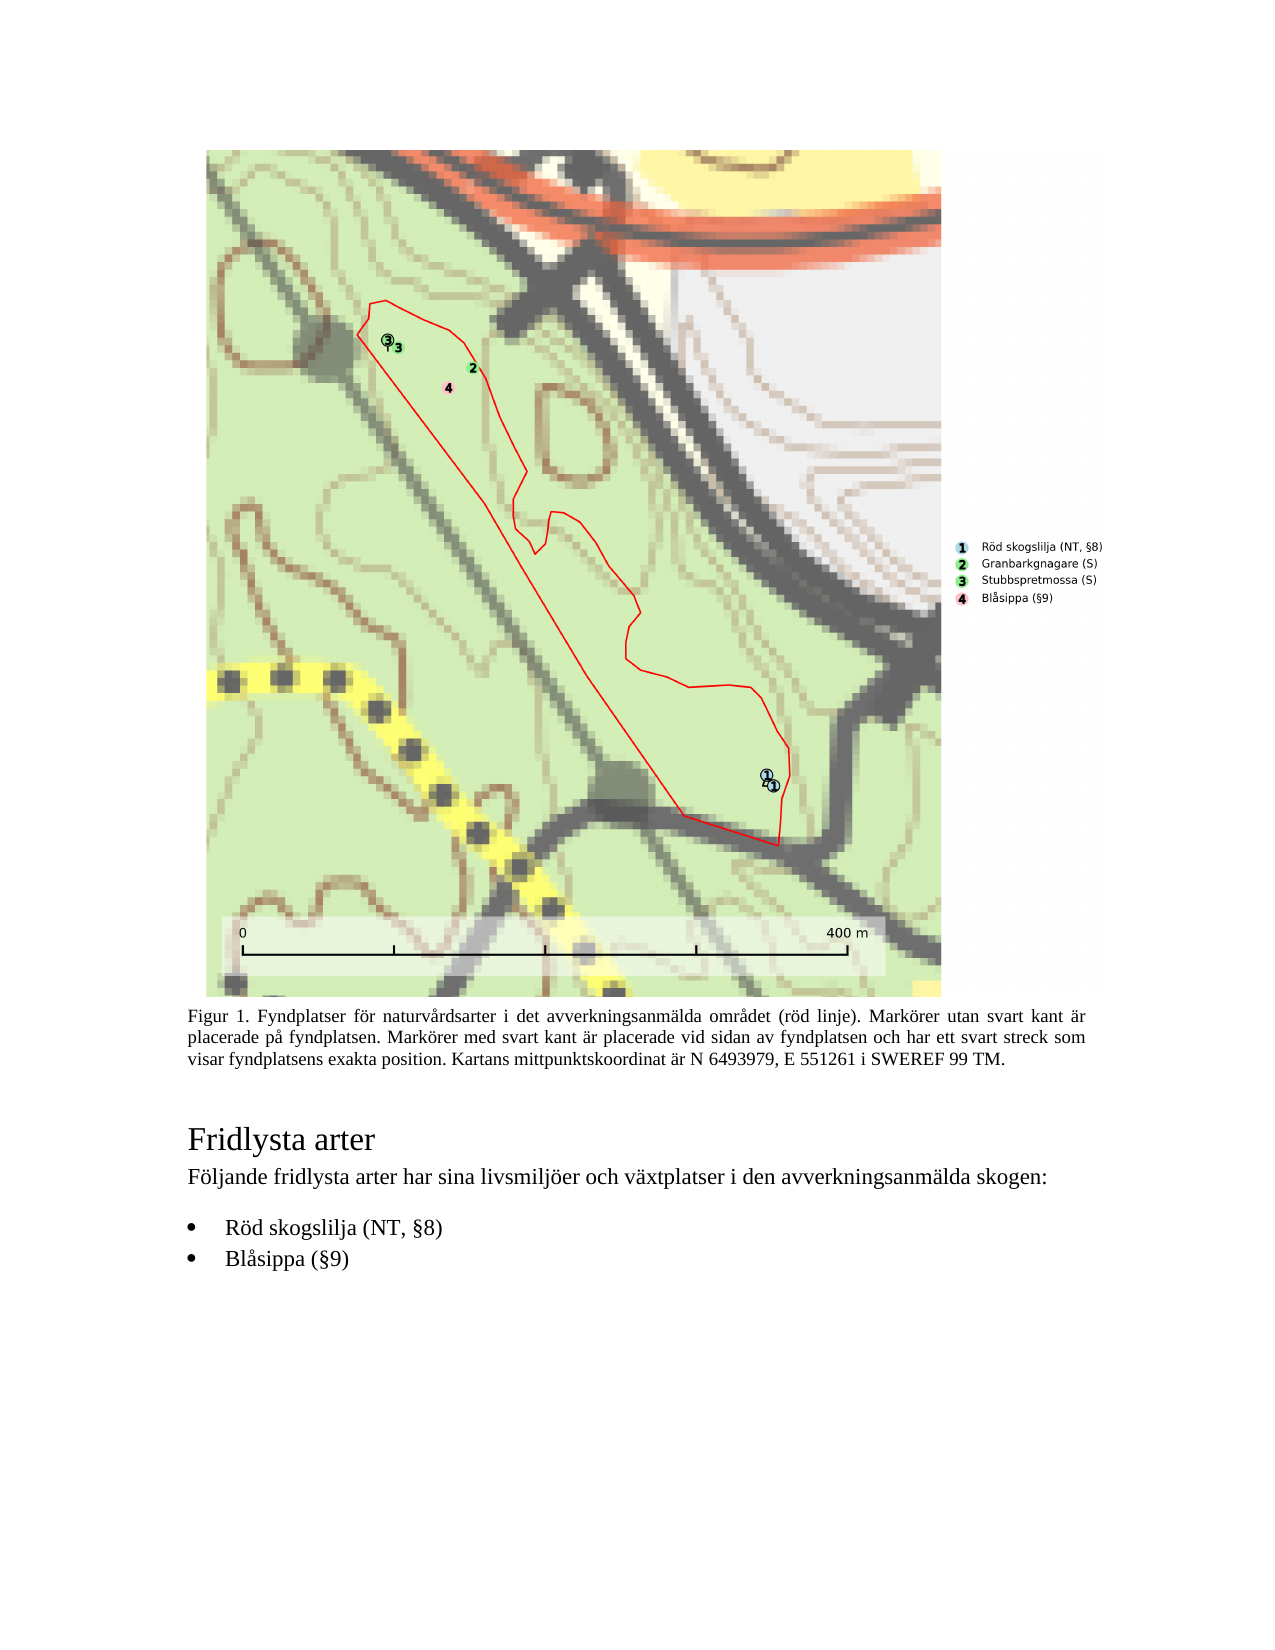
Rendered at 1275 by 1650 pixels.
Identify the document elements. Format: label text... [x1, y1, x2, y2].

text Följande fridlysta arter har sina livsmiljöer och växtplatser i den avverkningsanmälda skogen: [187, 1163, 1087, 1190]
list Blåsippa (§9) [187, 1245, 1087, 1271]
list Röd skogslilja (NT, §8) [187, 1214, 1087, 1241]
text Figur 1. Fyndplatser för naturvårdsarter i det avverkningsanmälda området (röd linje). Markörer utan svart kant är placerade på fyndplatsen. Markörer med svart kant är placerade vid sidan av fyndplatsen och har ett svart streck som visar fyndplatsens exakta position. Kartans mittpunktskoordinat är N 6493979, E 551261 i SWEREF 99 TM. [187, 1005, 1087, 1069]
subtitle Fridlysta arter [187, 1119, 1087, 1158]
picture [206, 150, 1107, 997]
